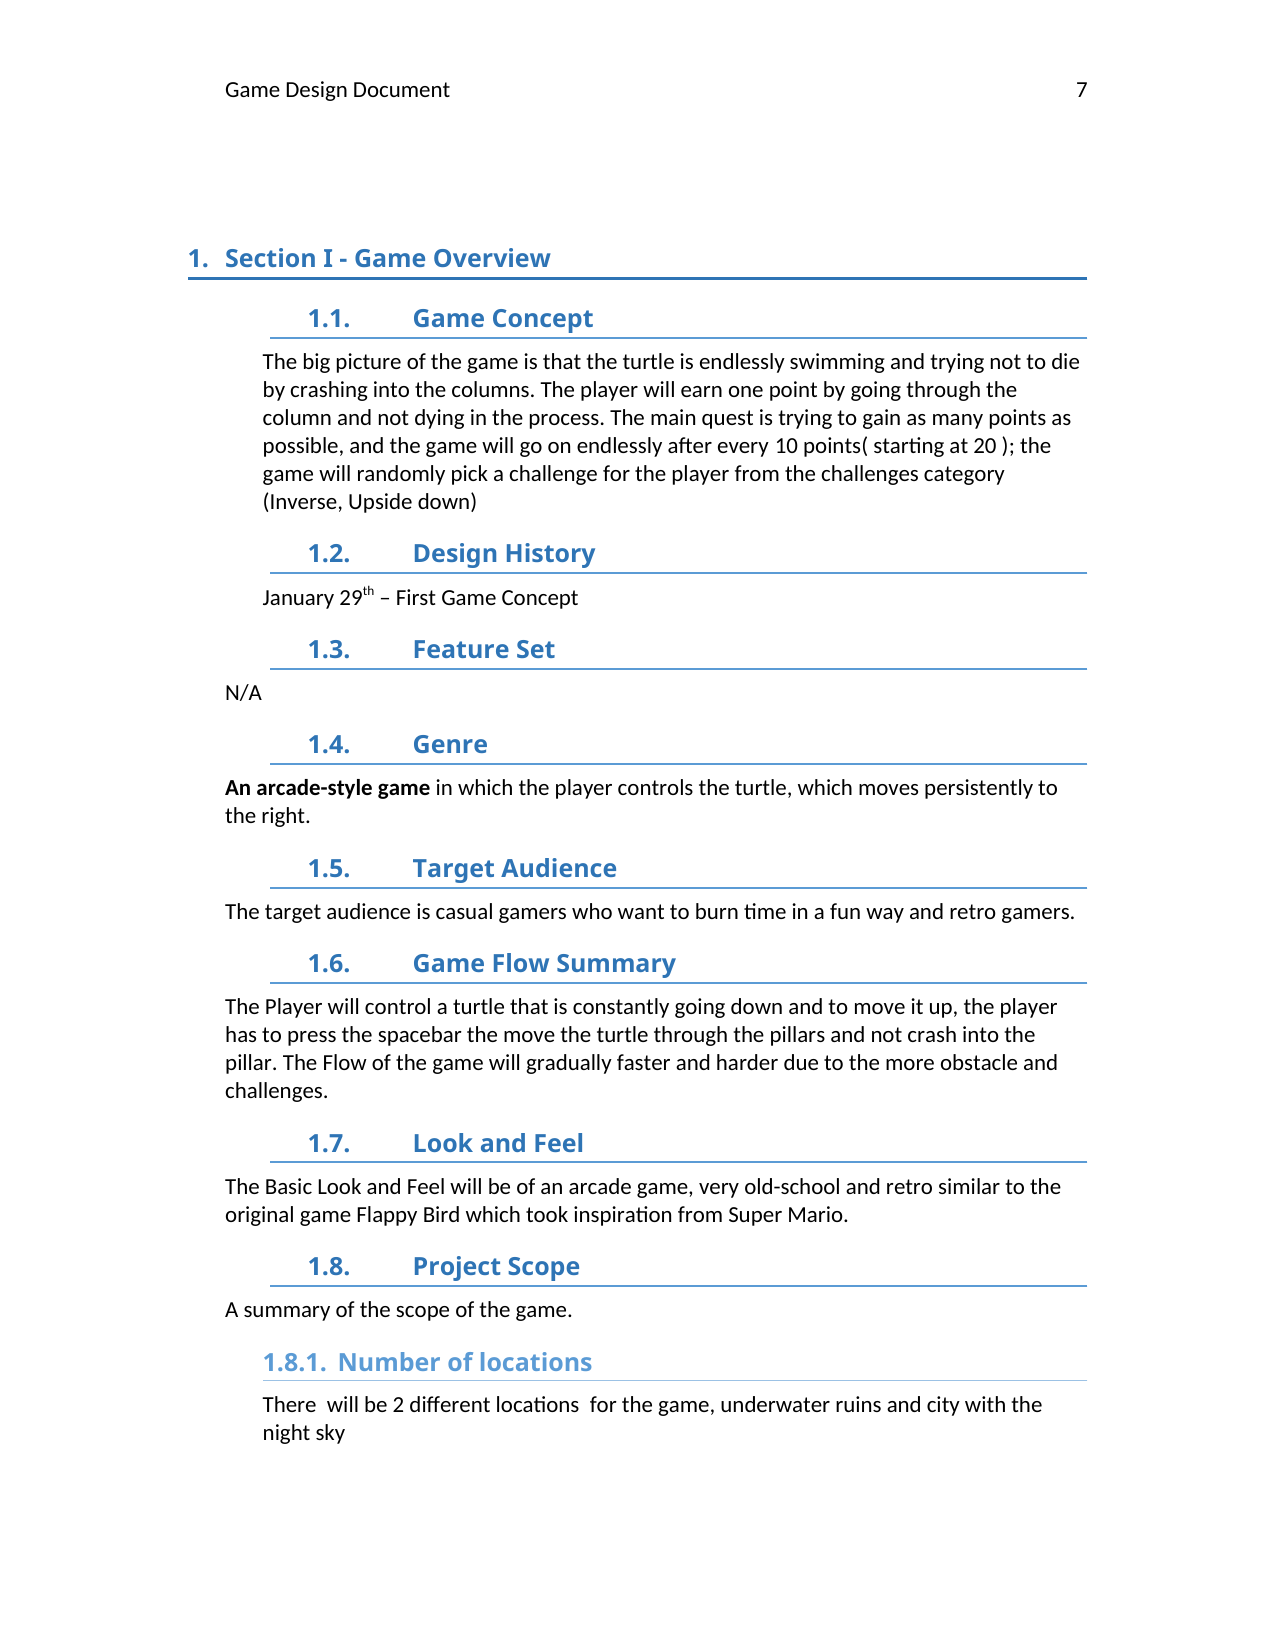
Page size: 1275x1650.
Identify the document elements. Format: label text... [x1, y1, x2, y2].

text N/A [187, 678, 1087, 706]
text A summary of the scope of the game. [187, 1295, 1087, 1323]
text An arcade-style game in which the player controls the turtle, which moves persistently to the right. [225, 773, 1087, 829]
text There will be 2 different locations for the game, underwater ruins and city with the night sky [262, 1390, 1087, 1446]
subtitle Number of locations [262, 1344, 1087, 1381]
text The big picture of the game is that the turtle is endlessly swimming and trying not to die by crashing into the columns. The player will earn one point by going through the column and not dying in the process. The main quest is trying to gain as many points as possible, and the game will go on endlessly after every 10 points( starting at 20 ); the game will randomly pick a challenge for the player from the challenges category (Inverse, Upside down) [262, 347, 1087, 515]
subtitle Look and Feel [270, 1125, 1087, 1161]
subtitle Game Concept [270, 301, 1087, 337]
text The target audience is casual gamers who want to burn time in a fun way and retro gamers. [187, 897, 1087, 925]
subtitle Project Scope [270, 1249, 1087, 1285]
subtitle Section I - Game Overview [187, 241, 1087, 280]
text The Basic Look and Feel will be of an arcade game, very old-school and retro similar to the original game Flappy Bird which took inspiration from Super Mario. [225, 1172, 1087, 1228]
subtitle Design History [270, 536, 1087, 572]
subtitle Game Flow Summary [270, 946, 1087, 982]
subtitle Feature Set [270, 632, 1087, 668]
text The Player will control a turtle that is constantly going down and to move it up, the player has to press the spacebar the move the turtle through the pillars and not crash into the pillar. The Flow of the game will gradually faster and harder due to the more obstacle and challenges. [225, 992, 1087, 1104]
subtitle Genre [270, 727, 1087, 763]
subtitle Target Audience [270, 850, 1087, 887]
text January 29th – First Game Concept [262, 583, 1087, 611]
